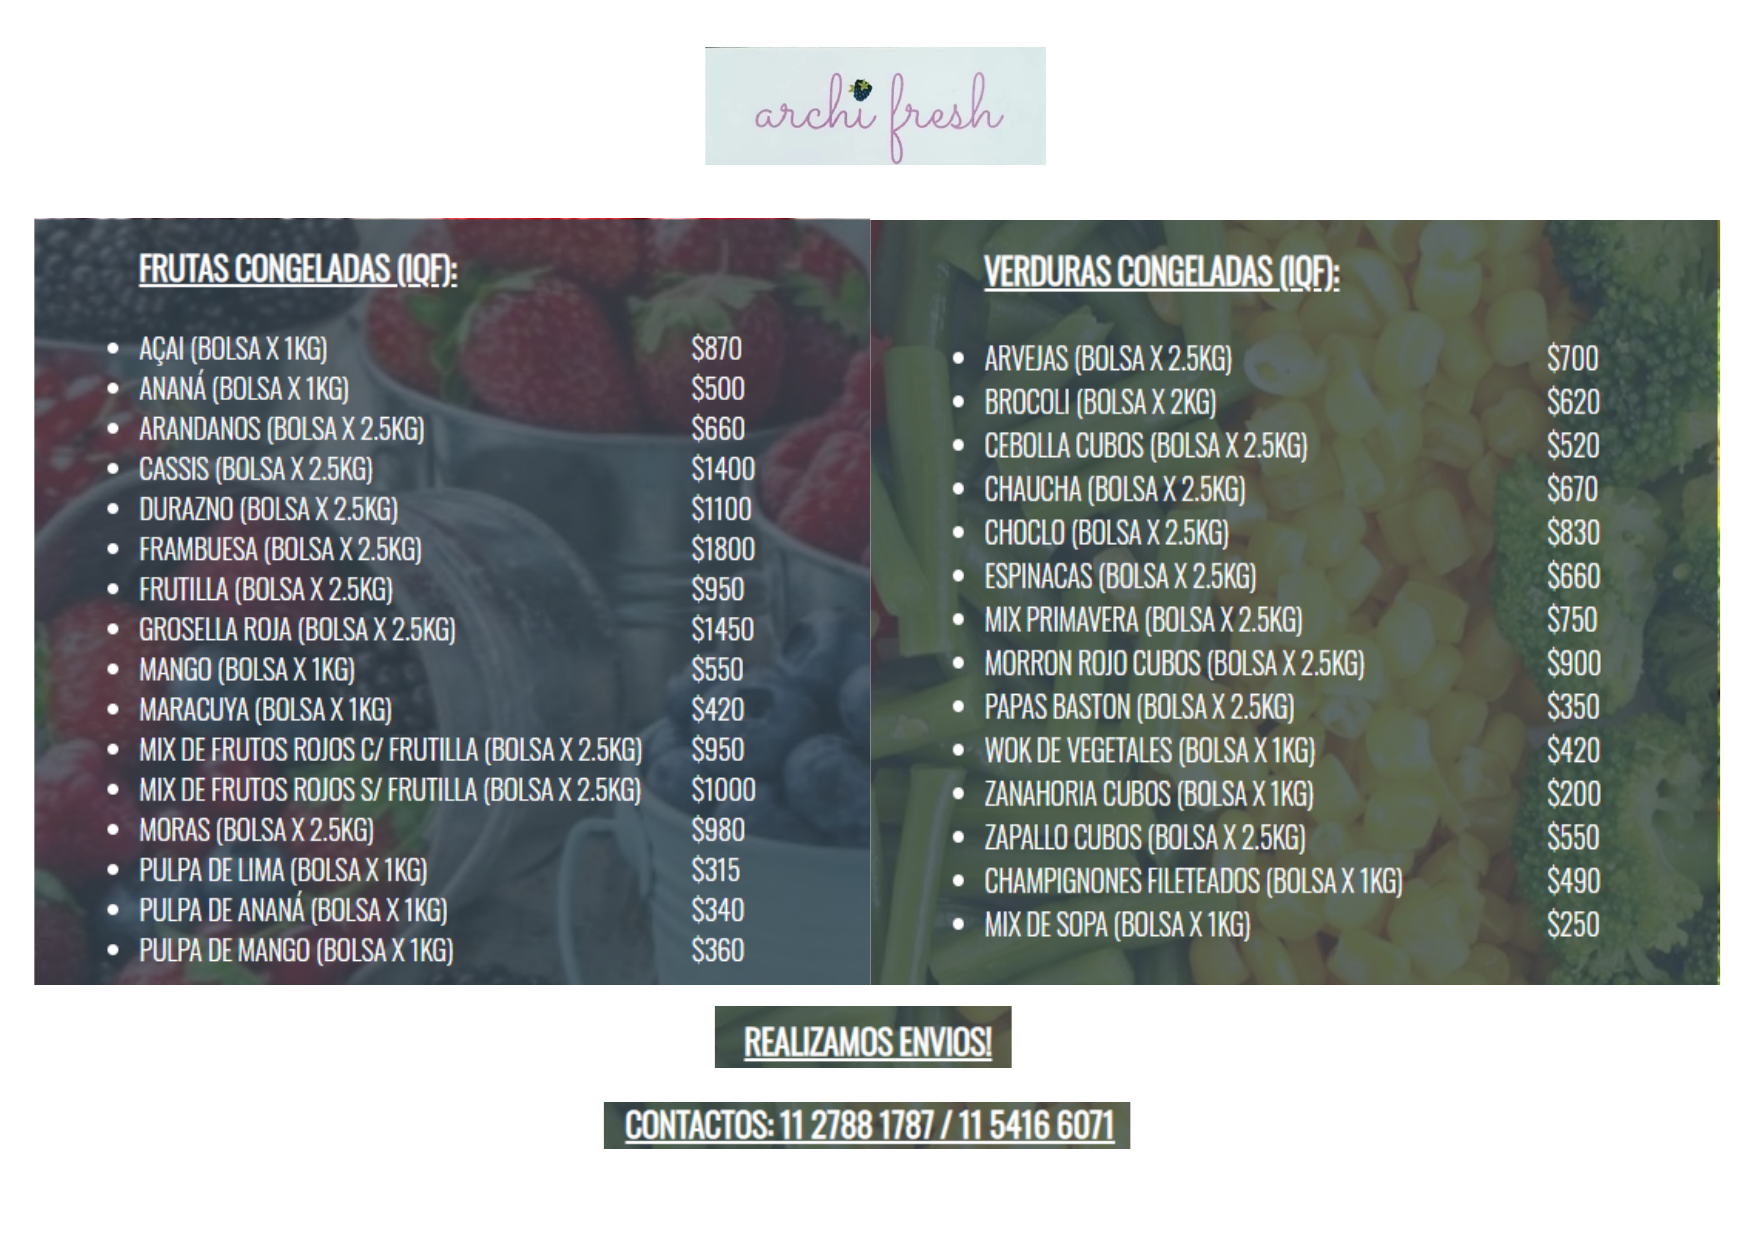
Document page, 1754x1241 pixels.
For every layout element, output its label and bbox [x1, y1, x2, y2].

picture [603, 1102, 1131, 1149]
picture [34, 218, 1721, 985]
picture [714, 1006, 1012, 1068]
picture [705, 47, 1047, 165]
